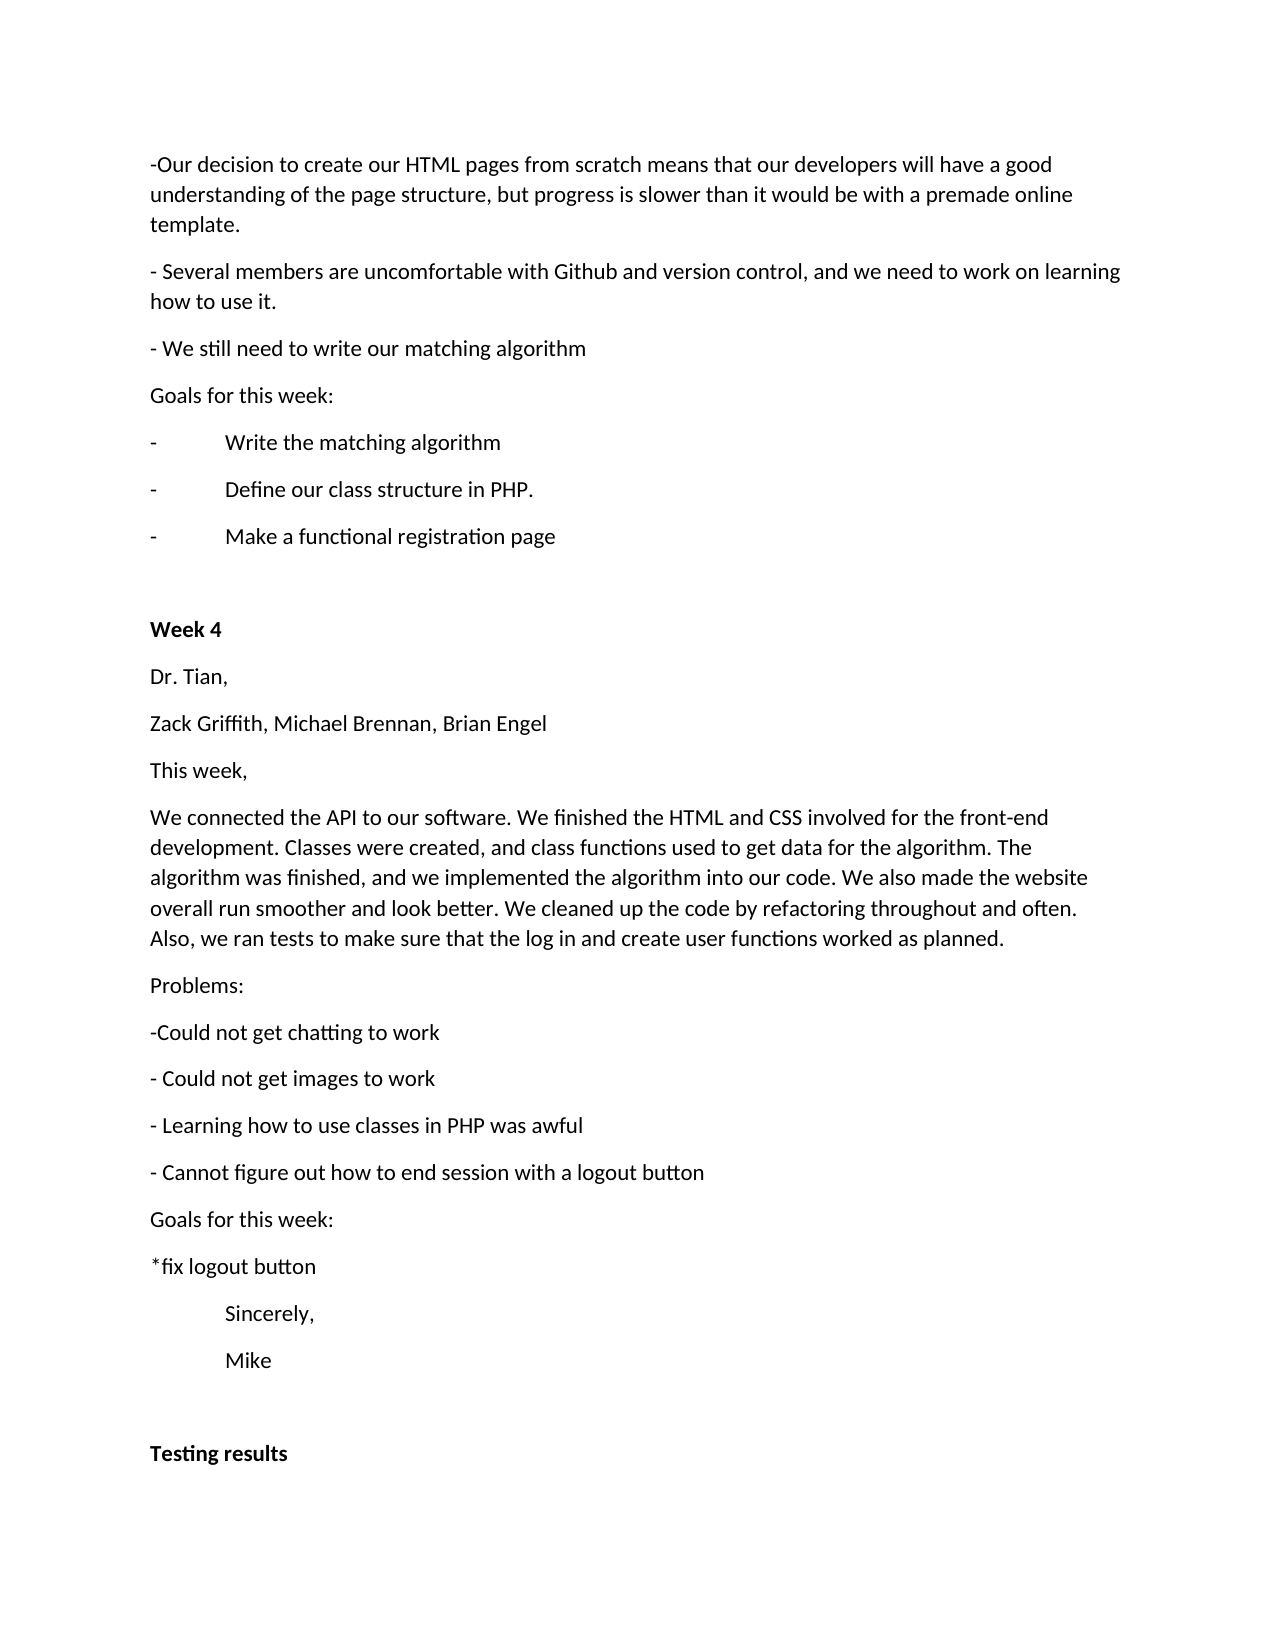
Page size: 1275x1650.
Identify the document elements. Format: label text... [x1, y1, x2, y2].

text -Our decision to create our HTML pages from scratch means that our developers will have a good understanding of the page structure, but progress is slower than it would be with a premade online template. [150, 150, 1125, 238]
text - Could not get images to work [150, 1064, 1125, 1093]
text - Write the matching algorithm [150, 428, 1125, 456]
text - Define our class structure in PHP. [150, 475, 1125, 503]
text We connected the API to our software. We finished the HTML and CSS involved for the front-end development. Classes were created, and class functions used to get data for the algorithm. The algorithm was finished, and we implemented the algorithm into our code. We also made the website overall run smoother and look better. We cleaned up the code by refactoring throughout and often. Also, we ran tests to make sure that the log in and create user functions worked as planned. [150, 803, 1125, 952]
text Testing results [150, 1439, 1125, 1468]
text Zack Griffith, Michael Brennan, Brian Engel [150, 709, 1125, 737]
text Mike [225, 1346, 1125, 1374]
text Sincerely, [225, 1299, 1125, 1327]
text - Several members are uncomfortable with Github and version control, and we need to work on learning how to use it. [150, 257, 1125, 316]
text Goals for this week: [150, 381, 1125, 409]
text -Could not get chatting to work [150, 1018, 1125, 1046]
text Week 4 [150, 616, 1125, 644]
text - Cannot figure out how to end session with a logout button [150, 1158, 1125, 1186]
text - Learning how to use classes in PHP was awful [150, 1111, 1125, 1139]
text Problems: [150, 971, 1125, 999]
text - Make a functional registration page [150, 522, 1125, 550]
text Goals for this week: [150, 1205, 1125, 1233]
text This week, [150, 756, 1125, 784]
text Dr. Tian, [150, 662, 1125, 691]
text - We still need to write our matching algorithm [150, 334, 1125, 362]
text *fix logout button [150, 1252, 1125, 1280]
